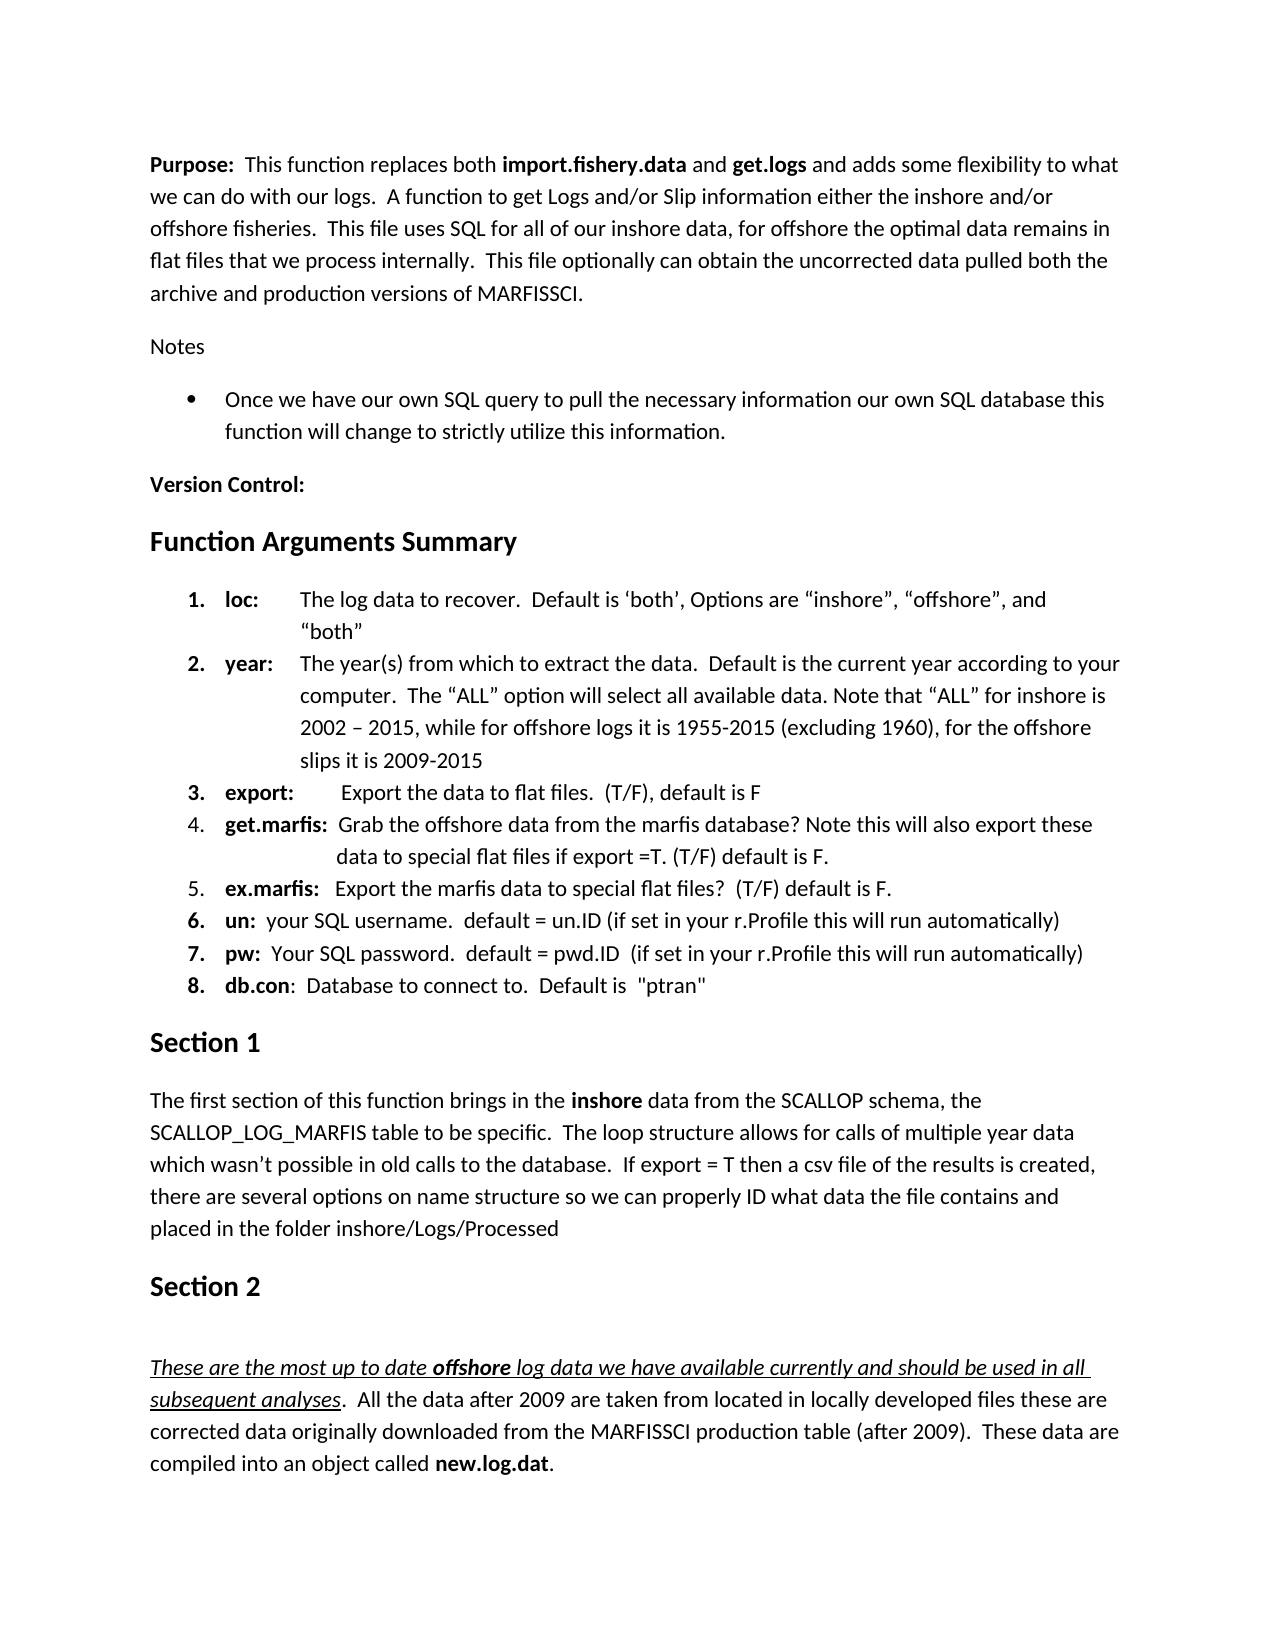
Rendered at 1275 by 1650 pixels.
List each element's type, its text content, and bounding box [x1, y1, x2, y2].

text Notes [150, 332, 1125, 360]
list export: Export the data to flat files. (T/F), default is F [187, 778, 1125, 806]
list loc: The log data to recover. Default is ‘both’, Options are “inshore”, “offshore”, and [187, 585, 1125, 613]
list get.marfis: Grab the offshore data from the marfis database? Note this will also export these [187, 810, 1125, 838]
list db.con: Database to connect to. Default is "ptran" [187, 971, 1125, 999]
text Version Control: [150, 470, 1125, 498]
list ex.marfis: Export the marfis data to special flat files? (T/F) default is F. [187, 874, 1125, 902]
text Function Arguments Summary [150, 523, 1125, 559]
list computer. The “ALL” option will select all available data. Note that “ALL” for inshore is [225, 681, 1125, 709]
list un: your SQL username. default = un.ID (if set in your r.Profile this will run automatically) [187, 907, 1125, 935]
list data to special flat files if export =T. (T/F) default is F. [300, 842, 1125, 870]
list year: The year(s) from which to extract the data. Default is the current year according to your [187, 649, 1125, 677]
list These are the most up to date offshore log data we have available currently and should be used in all subsequent analyses. All the data after 2009 are taken from located in locally developed files these are corrected data originally downloaded from the MARFISSCI production table (after 2009). These data are compiled into an object called new.log.dat. [150, 1353, 1125, 1477]
text Section 2 [150, 1268, 1125, 1303]
list 2002 – 2015, while for offshore logs it is 1955-2015 (excluding 1960), for the offshore slips it is 2009-2015 [300, 713, 1125, 774]
text Purpose: This function replaces both import.fishery.data and get.logs and adds some flexibility to what we can do with our logs. A function to get Logs and/or Slip information either the inshore and/or offshore fisheries. This file uses SQL for all of our inshore data, for offshore the optimal data remains in flat files that we process internally. This file optionally can obtain the uncorrected data pulled both the archive and production versions of MARFISSCI. [150, 150, 1125, 307]
text Section 1 [150, 1024, 1125, 1060]
list Once we have our own SQL query to pull the necessary information our own SQL database this function will change to strictly utilize this information. [187, 385, 1125, 445]
list “both” [225, 617, 1125, 645]
text The first section of this function brings in the inshore data from the SCALLOP schema, the SCALLOP_LOG_MARFIS table to be specific. The loop structure allows for calls of multiple year data which wasn’t possible in old calls to the database. If export = T then a csv file of the results is created, there are several options on name structure so we can properly ID what data the file contains and placed in the folder inshore/Logs/Processed [150, 1086, 1125, 1243]
list pw: Your SQL password. default = pwd.ID (if set in your r.Profile this will run automatically) [187, 939, 1125, 967]
